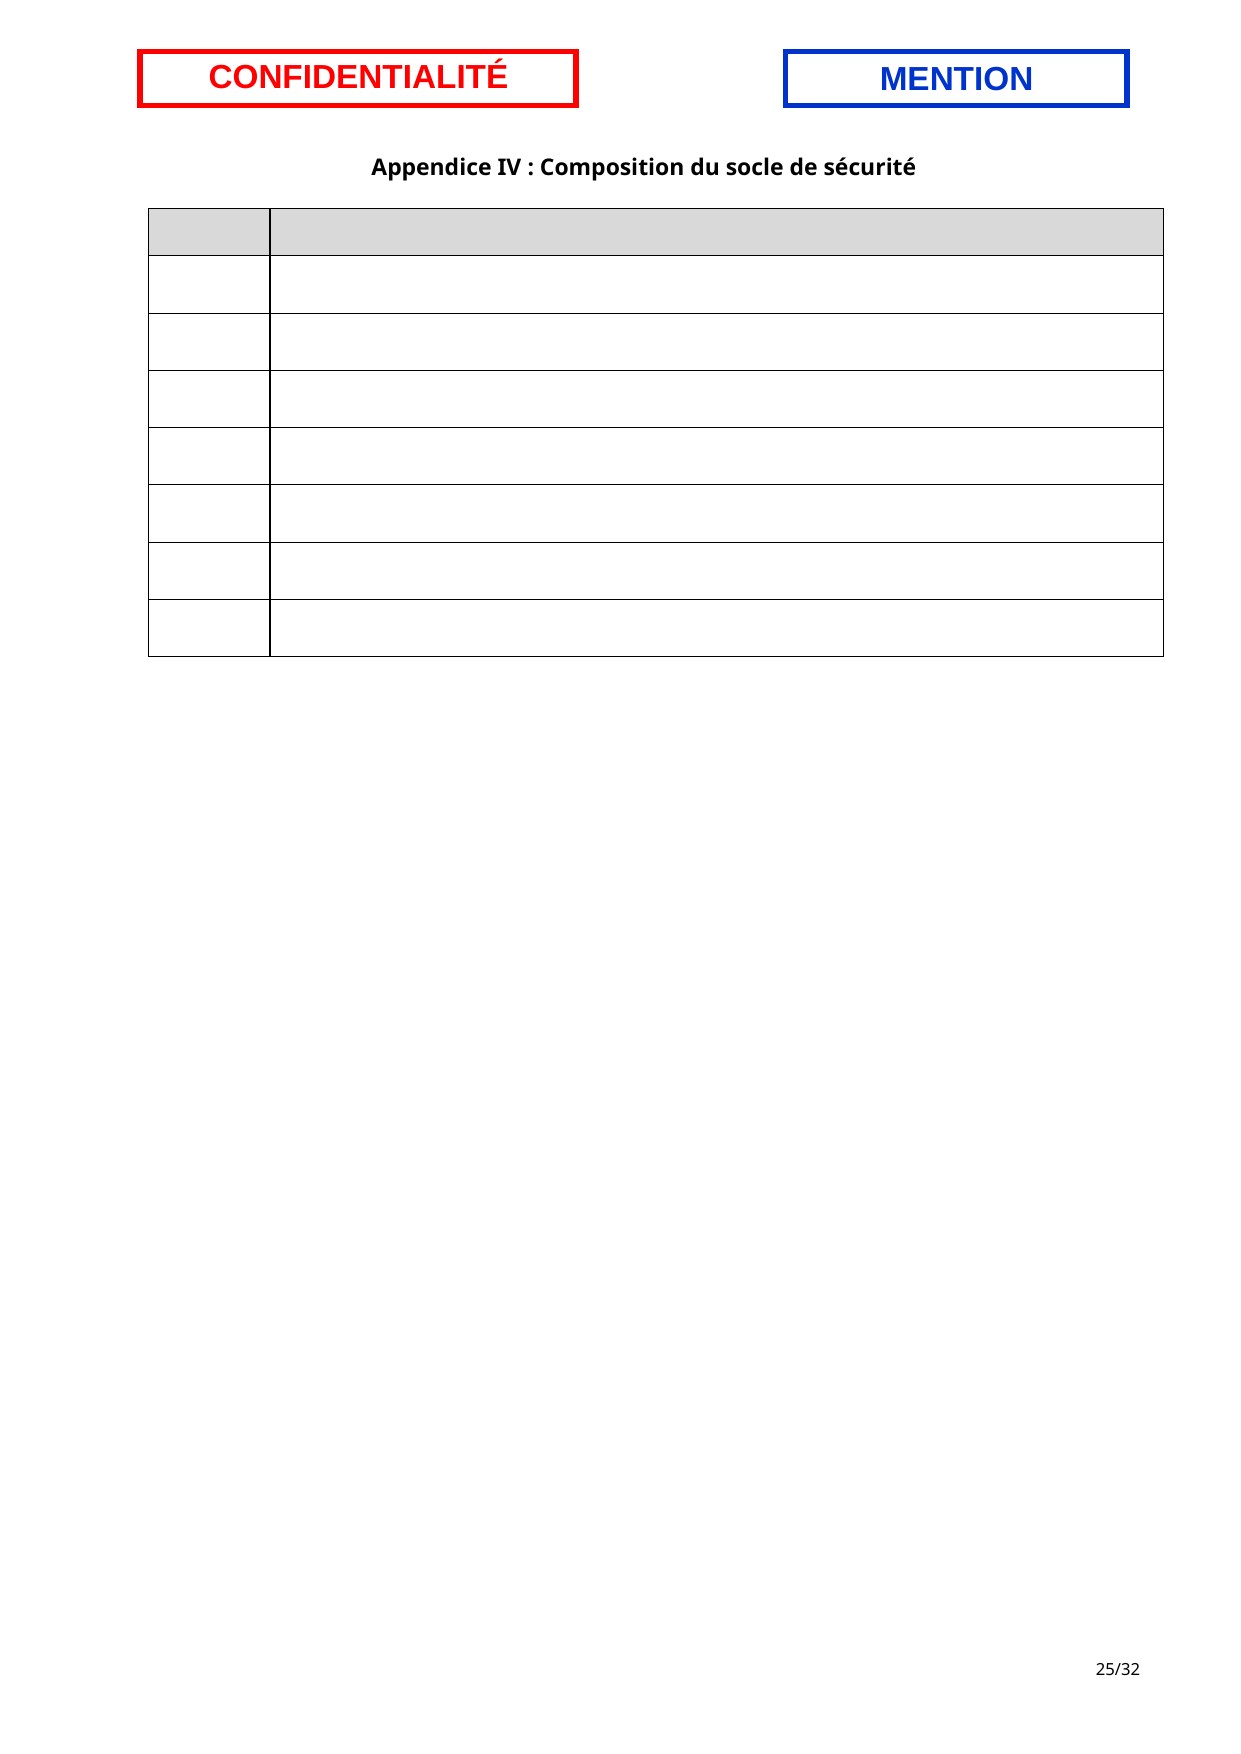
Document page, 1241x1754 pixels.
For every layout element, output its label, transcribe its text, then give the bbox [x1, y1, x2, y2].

table_cell [149, 543, 269, 599]
table_header [271, 209, 1163, 255]
table_cell [271, 543, 1163, 599]
table_cell [149, 428, 269, 484]
text Appendice IV : Composition du socle de sécurité [148, 151, 1140, 182]
table_cell [271, 371, 1163, 427]
table_header [149, 209, 269, 255]
table_cell [149, 485, 269, 542]
table_cell [149, 314, 269, 370]
table_cell [271, 600, 1163, 656]
table_cell [149, 256, 269, 312]
table_cell [149, 600, 269, 656]
table_cell [271, 256, 1163, 312]
table_cell [149, 371, 269, 427]
table_cell [271, 485, 1163, 542]
table_cell [271, 314, 1163, 370]
table_cell [271, 428, 1163, 484]
